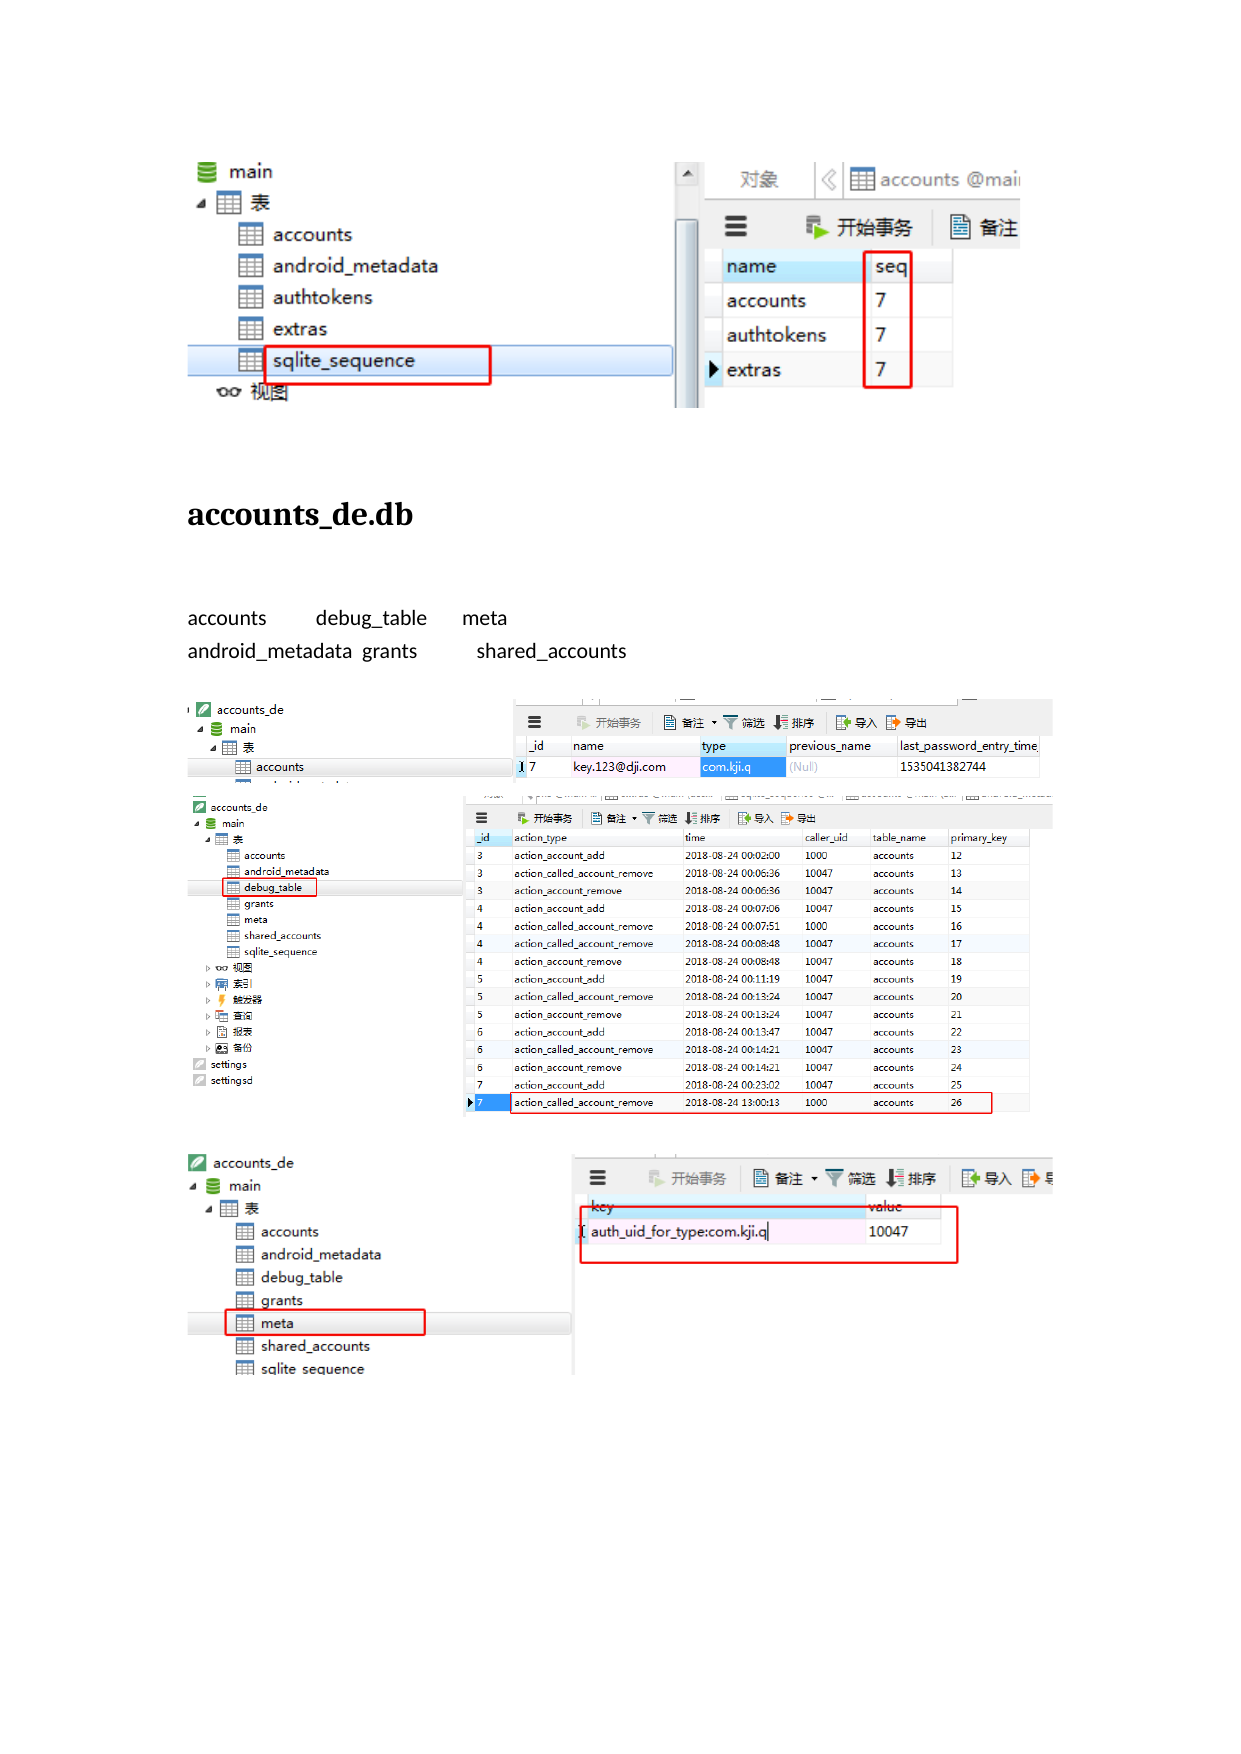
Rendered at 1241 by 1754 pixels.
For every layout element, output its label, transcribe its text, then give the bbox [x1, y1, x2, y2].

picture [187, 796, 1053, 1117]
text accounts debug_table meta [187, 602, 1053, 634]
picture [187, 699, 1053, 783]
text android_metadata grants shared_accounts [187, 634, 1053, 667]
picture [187, 1154, 1053, 1375]
subtitle accounts_de.db [187, 482, 1053, 547]
picture [187, 162, 1021, 408]
